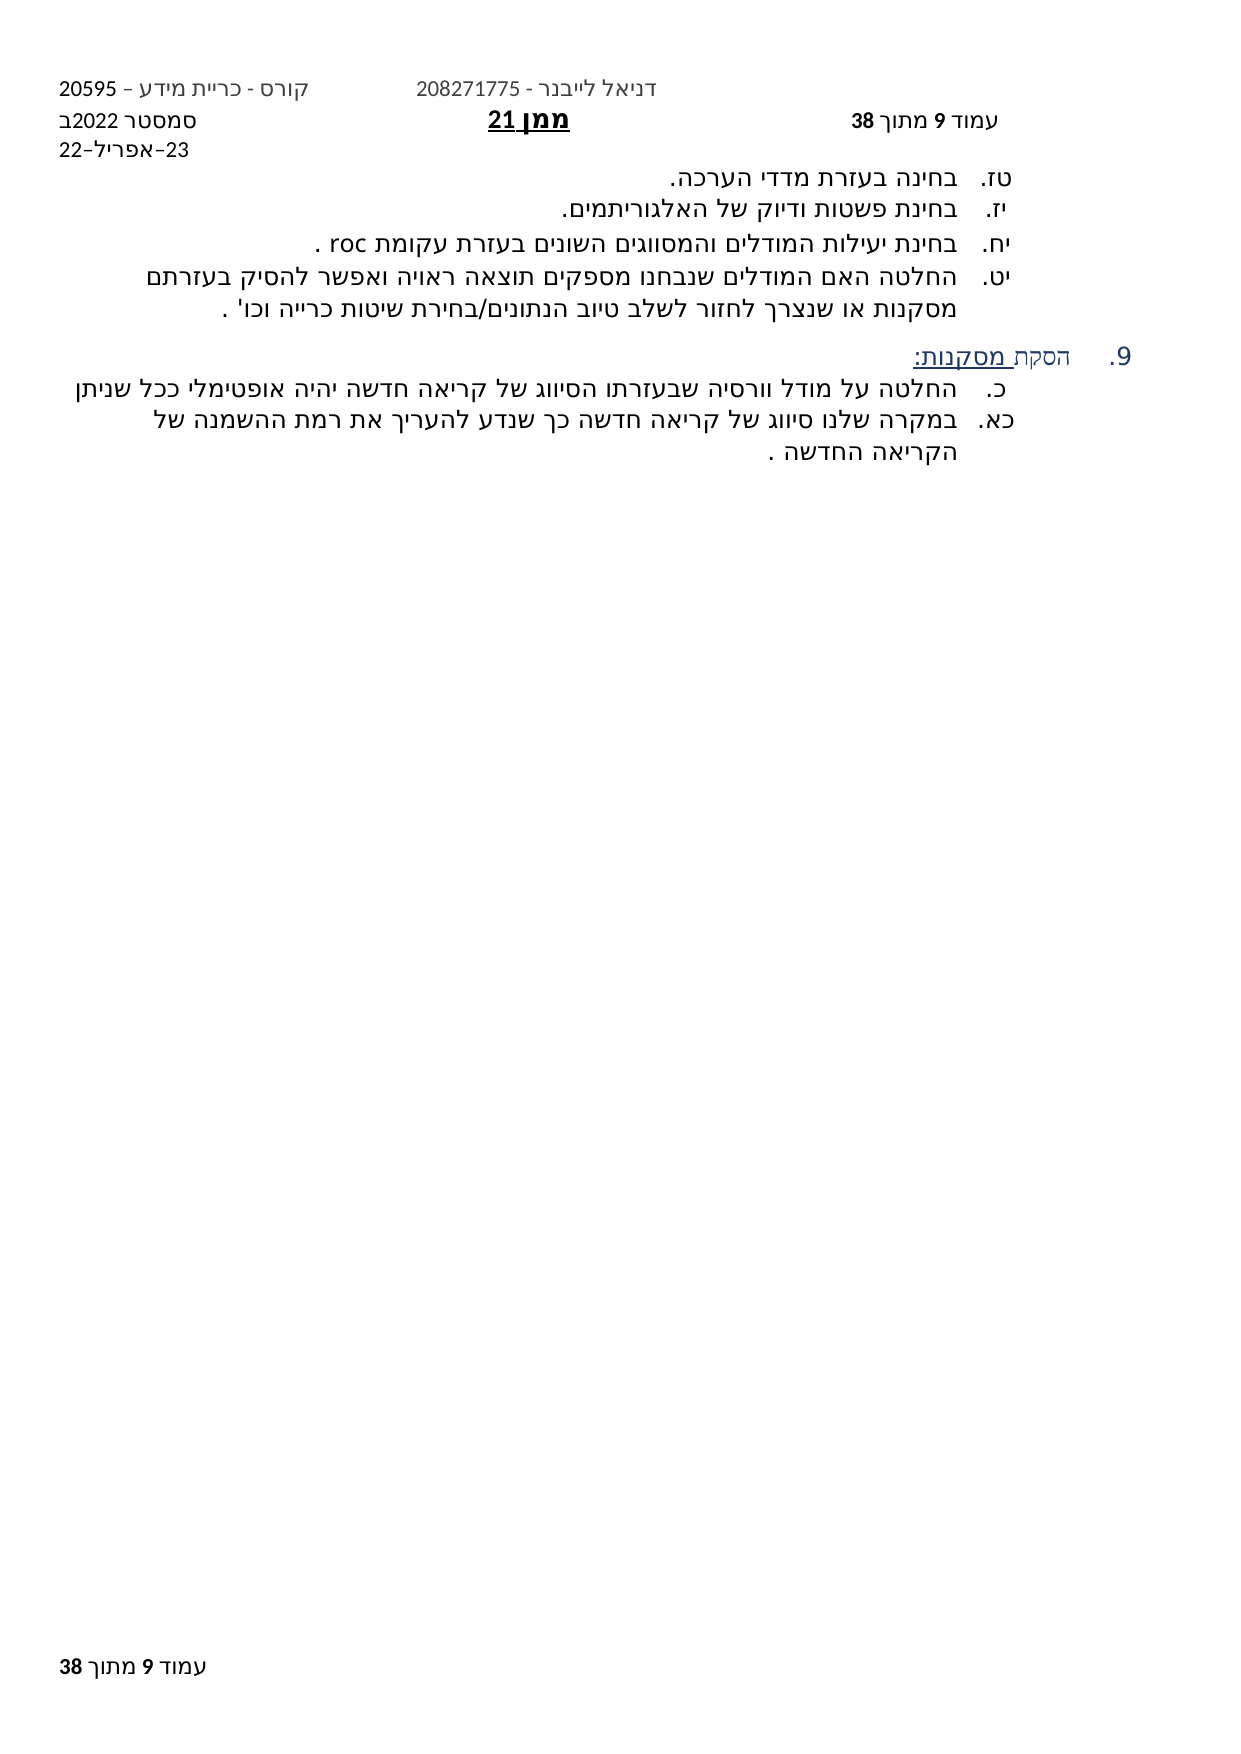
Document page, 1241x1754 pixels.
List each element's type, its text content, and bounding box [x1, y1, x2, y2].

list בחינה בעזרת מדדי הערכה. [59, 163, 996, 192]
list בחינת יעילות המודלים והמסווגים השונים בעזרת עקומת roc . [59, 226, 996, 260]
subtitle הסקת מסקנות: [59, 342, 1108, 371]
list החלטה האם המודלים שנבחנו מספקים תוצאה ראויה ואפשר להסיק בעזרתם מסקנות או שנצרך לחזור לשלב טיוב הנתונים/בחירת שיטות כרייה וכו' . [59, 263, 996, 323]
list בחינת פשטות ודיוק של האלגוריתמים. [59, 194, 996, 223]
list החלטה על מודל וורסיה שבעזרתו הסיווג של קריאה חדשה יהיה אופטימלי ככל שניתן [59, 374, 996, 403]
list במקרה שלנו סיווג של קריאה חדשה כך שנדע להעריך את רמת ההשמנה של הקריאה החדשה . [59, 405, 996, 466]
